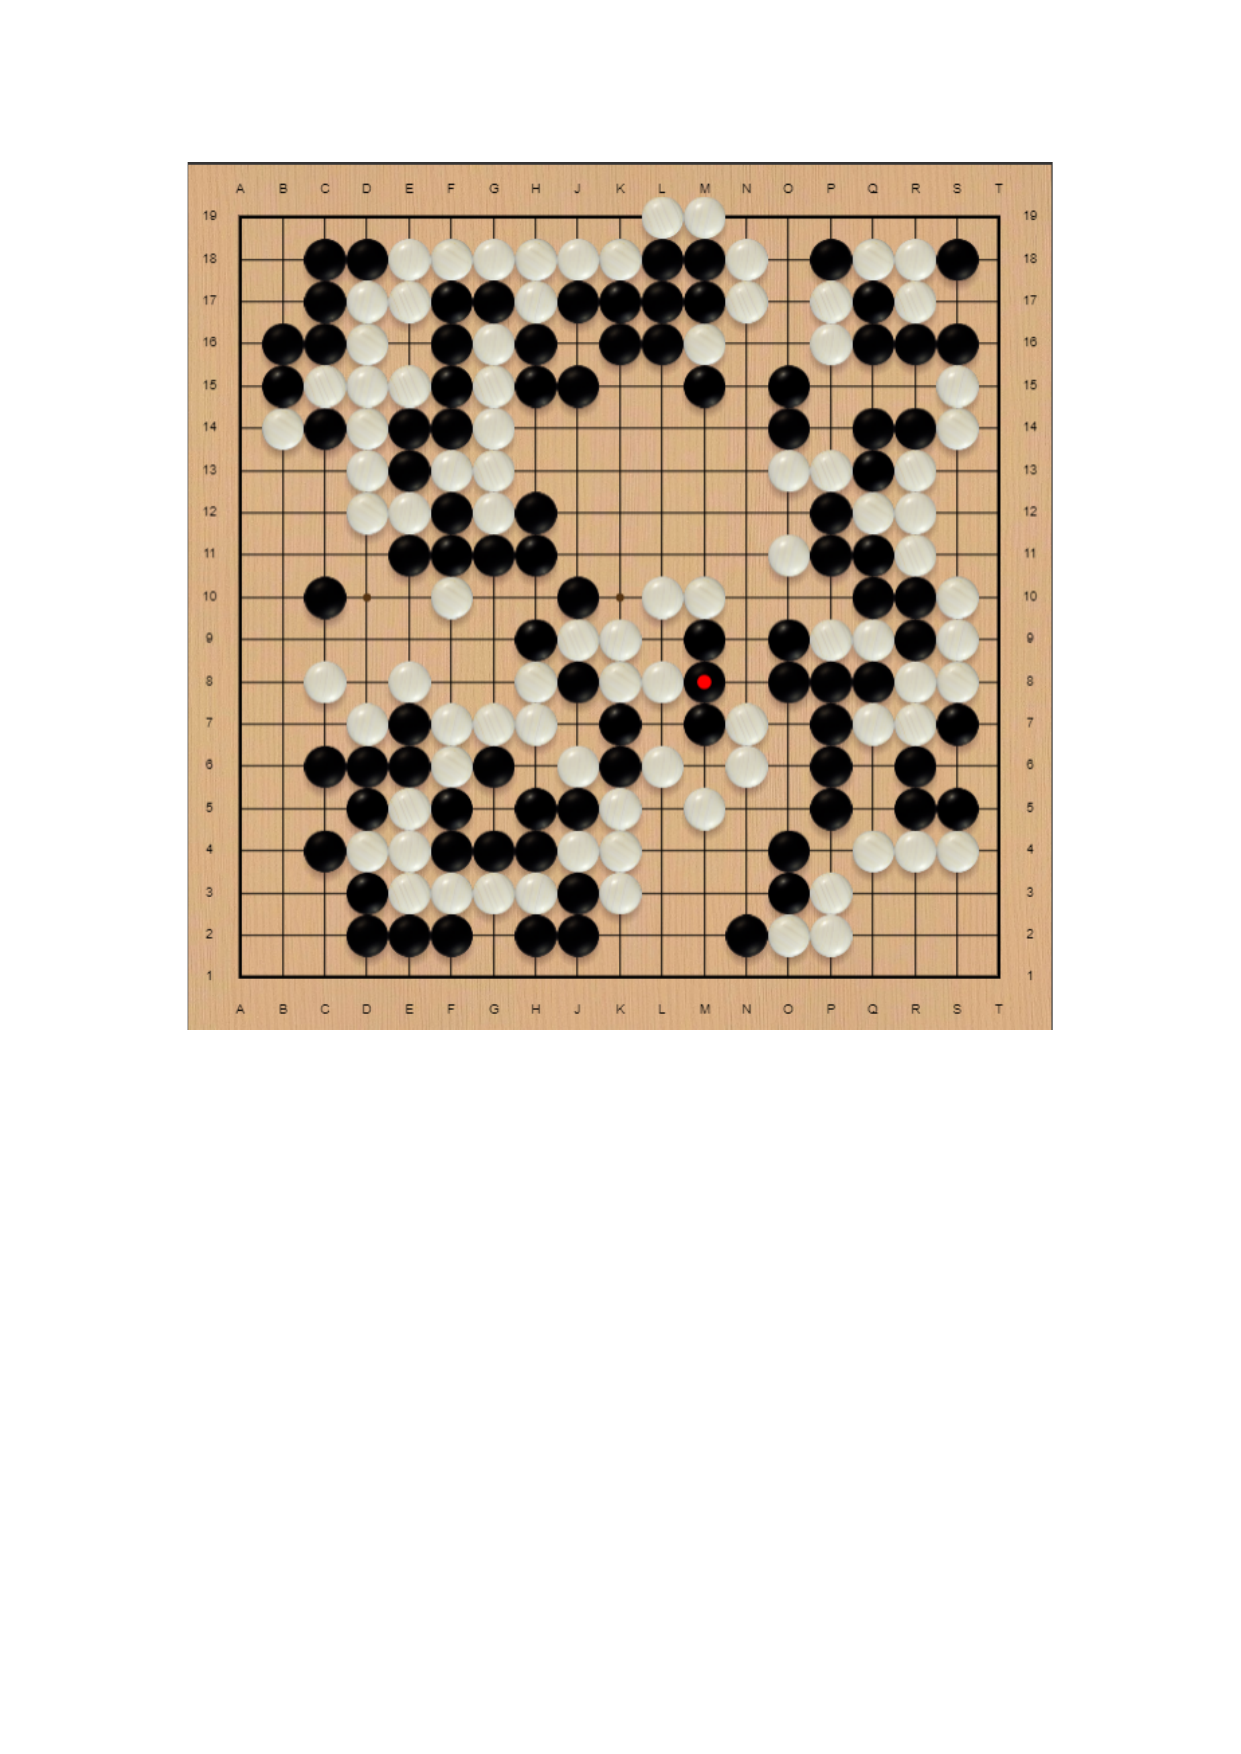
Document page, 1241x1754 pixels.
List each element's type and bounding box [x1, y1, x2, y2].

picture [187, 162, 1053, 1030]
